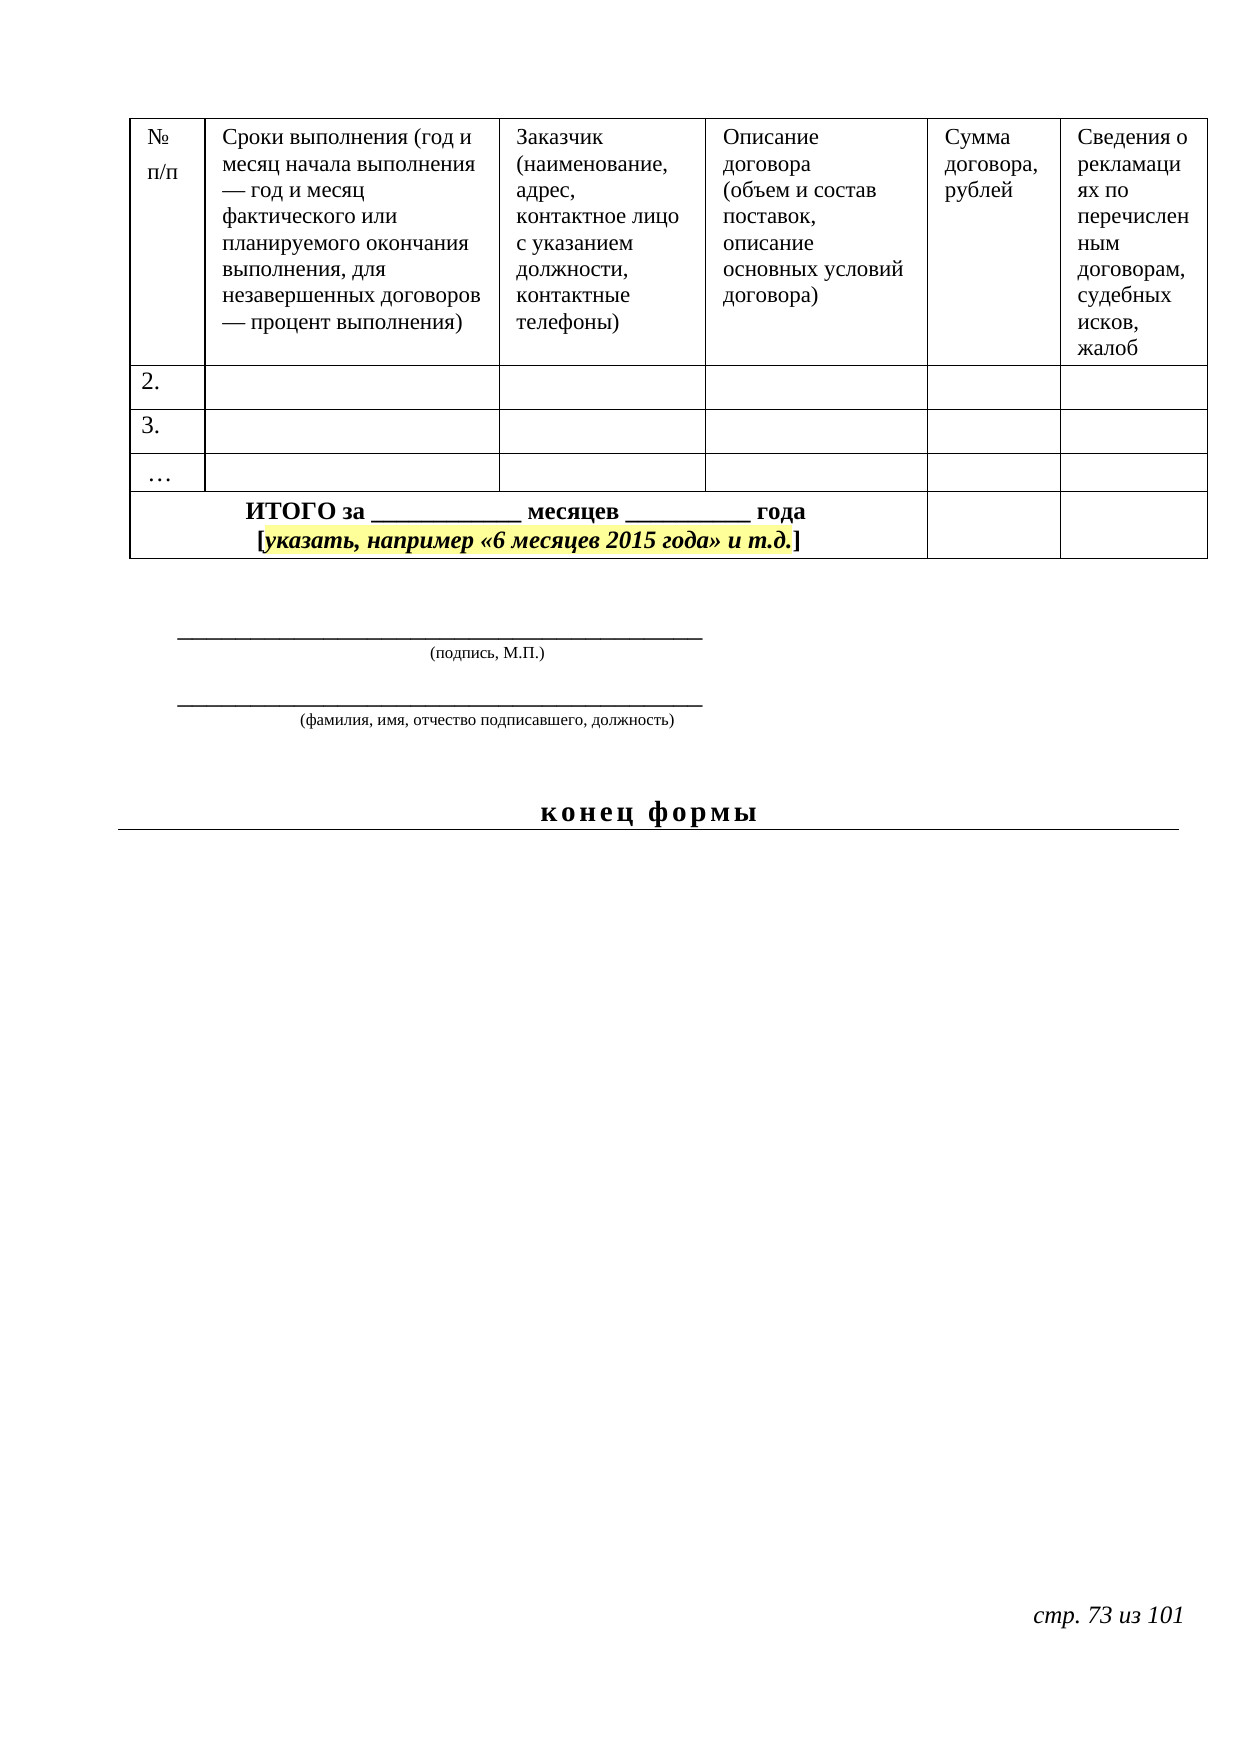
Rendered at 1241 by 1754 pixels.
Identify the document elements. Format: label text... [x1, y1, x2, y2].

table_cell [131, 366, 204, 409]
text ____________________________________ [118, 676, 1181, 710]
table_cell [1061, 492, 1207, 558]
table_cell [1061, 454, 1207, 491]
table_header № п/п [131, 119, 204, 365]
table_header Сумма договора, рублей [928, 119, 1060, 365]
table_cell ИТОГО за ____________ месяцев __________ года [указать, например «6 месяцев 2015 года» и т.д.] [131, 492, 927, 558]
table_cell [928, 366, 1060, 409]
table_header Описание договора (объем и состав поставок, описание основных условий договора) [706, 119, 927, 365]
table_cell [1061, 410, 1207, 453]
table_cell [706, 410, 927, 453]
table_cell [706, 454, 927, 491]
table_cell [706, 366, 927, 409]
table_cell [928, 492, 1060, 558]
table_cell [1061, 366, 1207, 409]
table_header Сведения о рекламациях по перечисленным договорам, судебных исков, жалоб [1061, 119, 1207, 365]
table_cell [500, 366, 705, 409]
text (подпись, М.П.) [118, 643, 797, 676]
table_header Заказчик (наименование, адрес, контактное лицо с указанием должности, контактные телефоны) [500, 119, 705, 365]
table_cell [206, 366, 499, 409]
table_cell [928, 454, 1060, 491]
table_cell [500, 410, 705, 453]
text ____________________________________ [118, 609, 1181, 643]
table_header Сроки выполнения (год и месяц начала выполнения — год и месяц фактического или планируемого окончания выполнения, для незавершенных договоров — процент выполнения) [206, 119, 499, 365]
table_cell [206, 454, 499, 491]
text (фамилия, имя, отчество подписавшего, должность) [118, 710, 797, 743]
text конец формы [118, 794, 1179, 829]
table_cell [131, 410, 204, 453]
table_cell … [131, 454, 204, 491]
table_cell [206, 410, 499, 453]
table_cell [500, 454, 705, 491]
table_cell [928, 410, 1060, 453]
